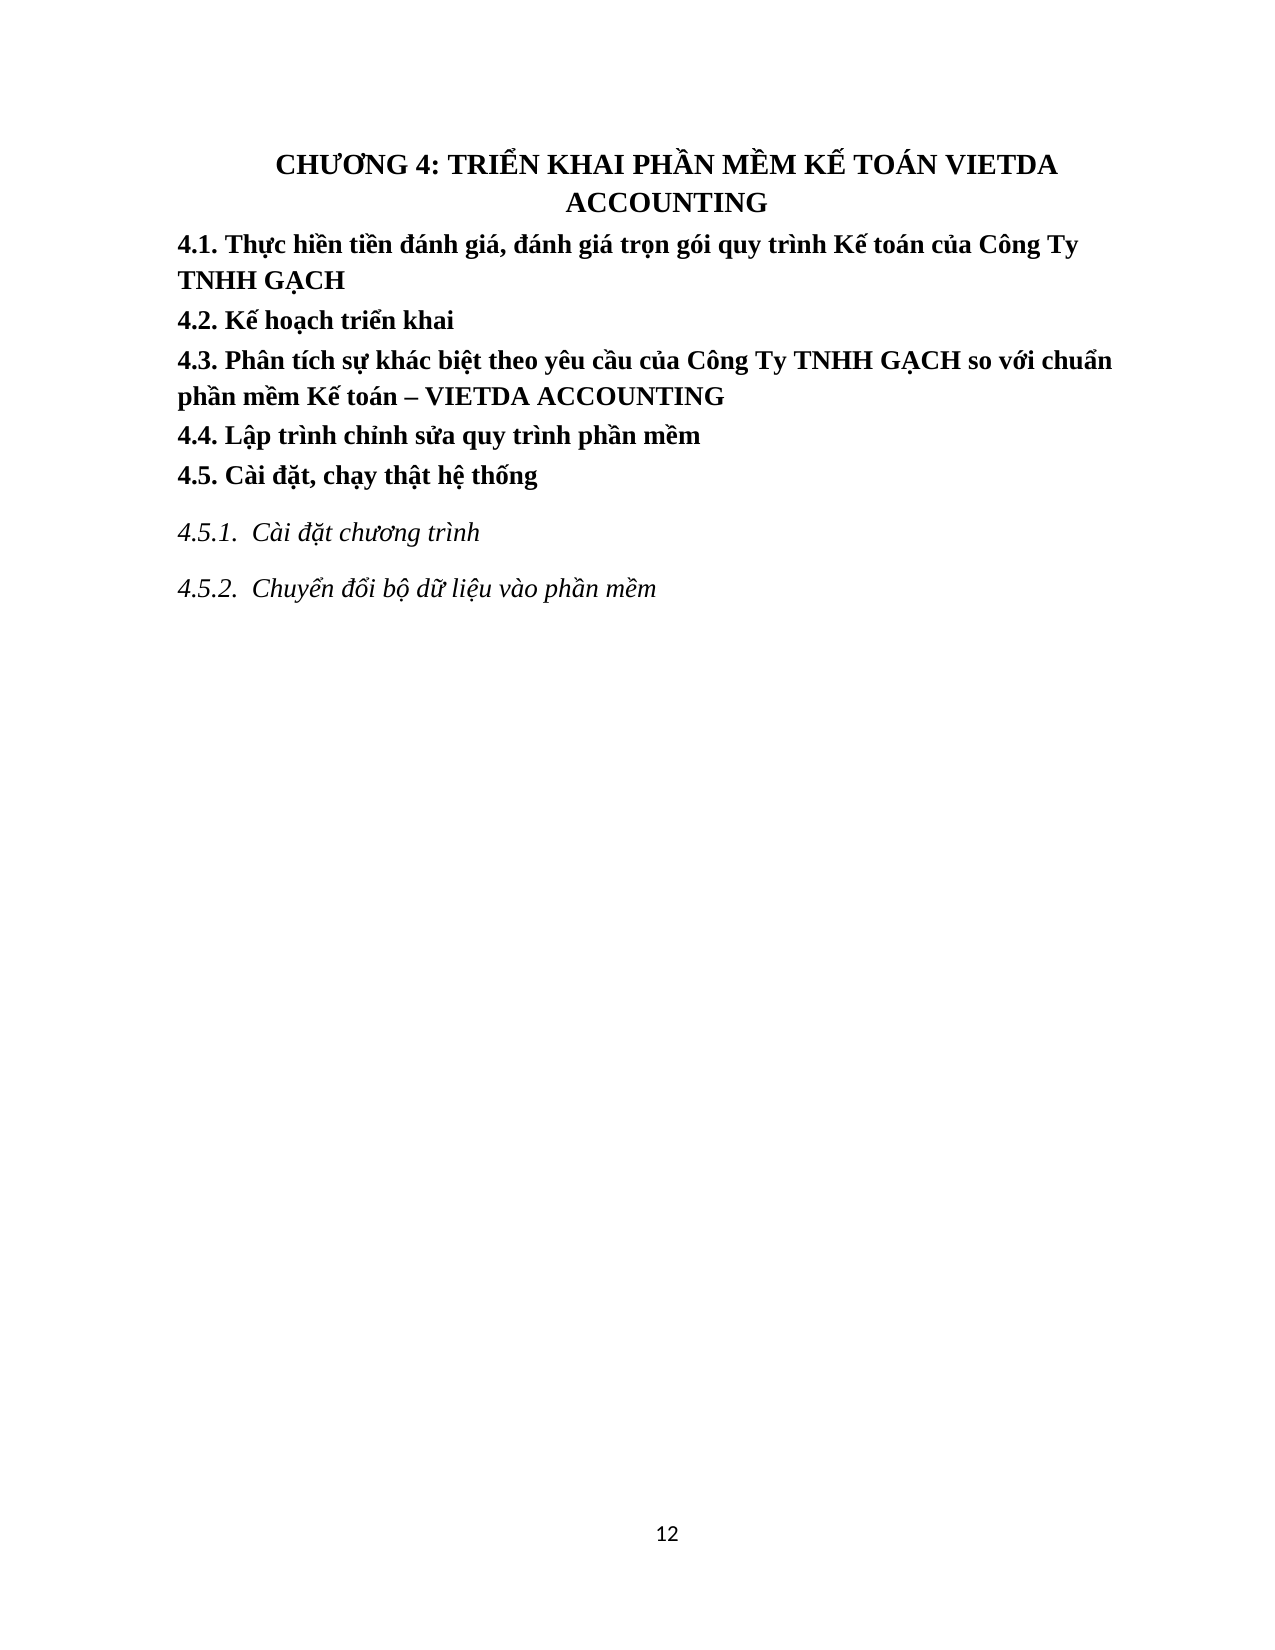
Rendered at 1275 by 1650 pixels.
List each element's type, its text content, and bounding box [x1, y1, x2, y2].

subtitle 4.5.2. Chuyển đổi bộ dữ liệu vào phần mềm [177, 572, 1156, 604]
subtitle 4.2. Kế hoạch triển khai [177, 304, 1156, 335]
subtitle 4.5. Cài đặt, chạy thật hệ thống [177, 459, 1156, 491]
subtitle 4.5.1. Cài đặt chương trình [177, 516, 1156, 547]
subtitle 4.3. Phân tích sự khác biệt theo yêu cầu của Công Ty TNHH GẠCH so với chuẩn phần mềm Kế toán – VIETDA ACCOUNTING [177, 344, 1156, 411]
subtitle CHƯƠNG 4: TRIỂN KHAI PHẦN MỀM KẾ TOÁN VIETDA ACCOUNTING [177, 147, 1156, 219]
subtitle 4.1. Thực hiền tiền đánh giá, đánh giá trọn gói quy trình Kế toán của Công Ty TNHH GẠCH [177, 228, 1156, 295]
subtitle 4.4. Lập trình chỉnh sửa quy trình phần mềm [177, 419, 1156, 451]
